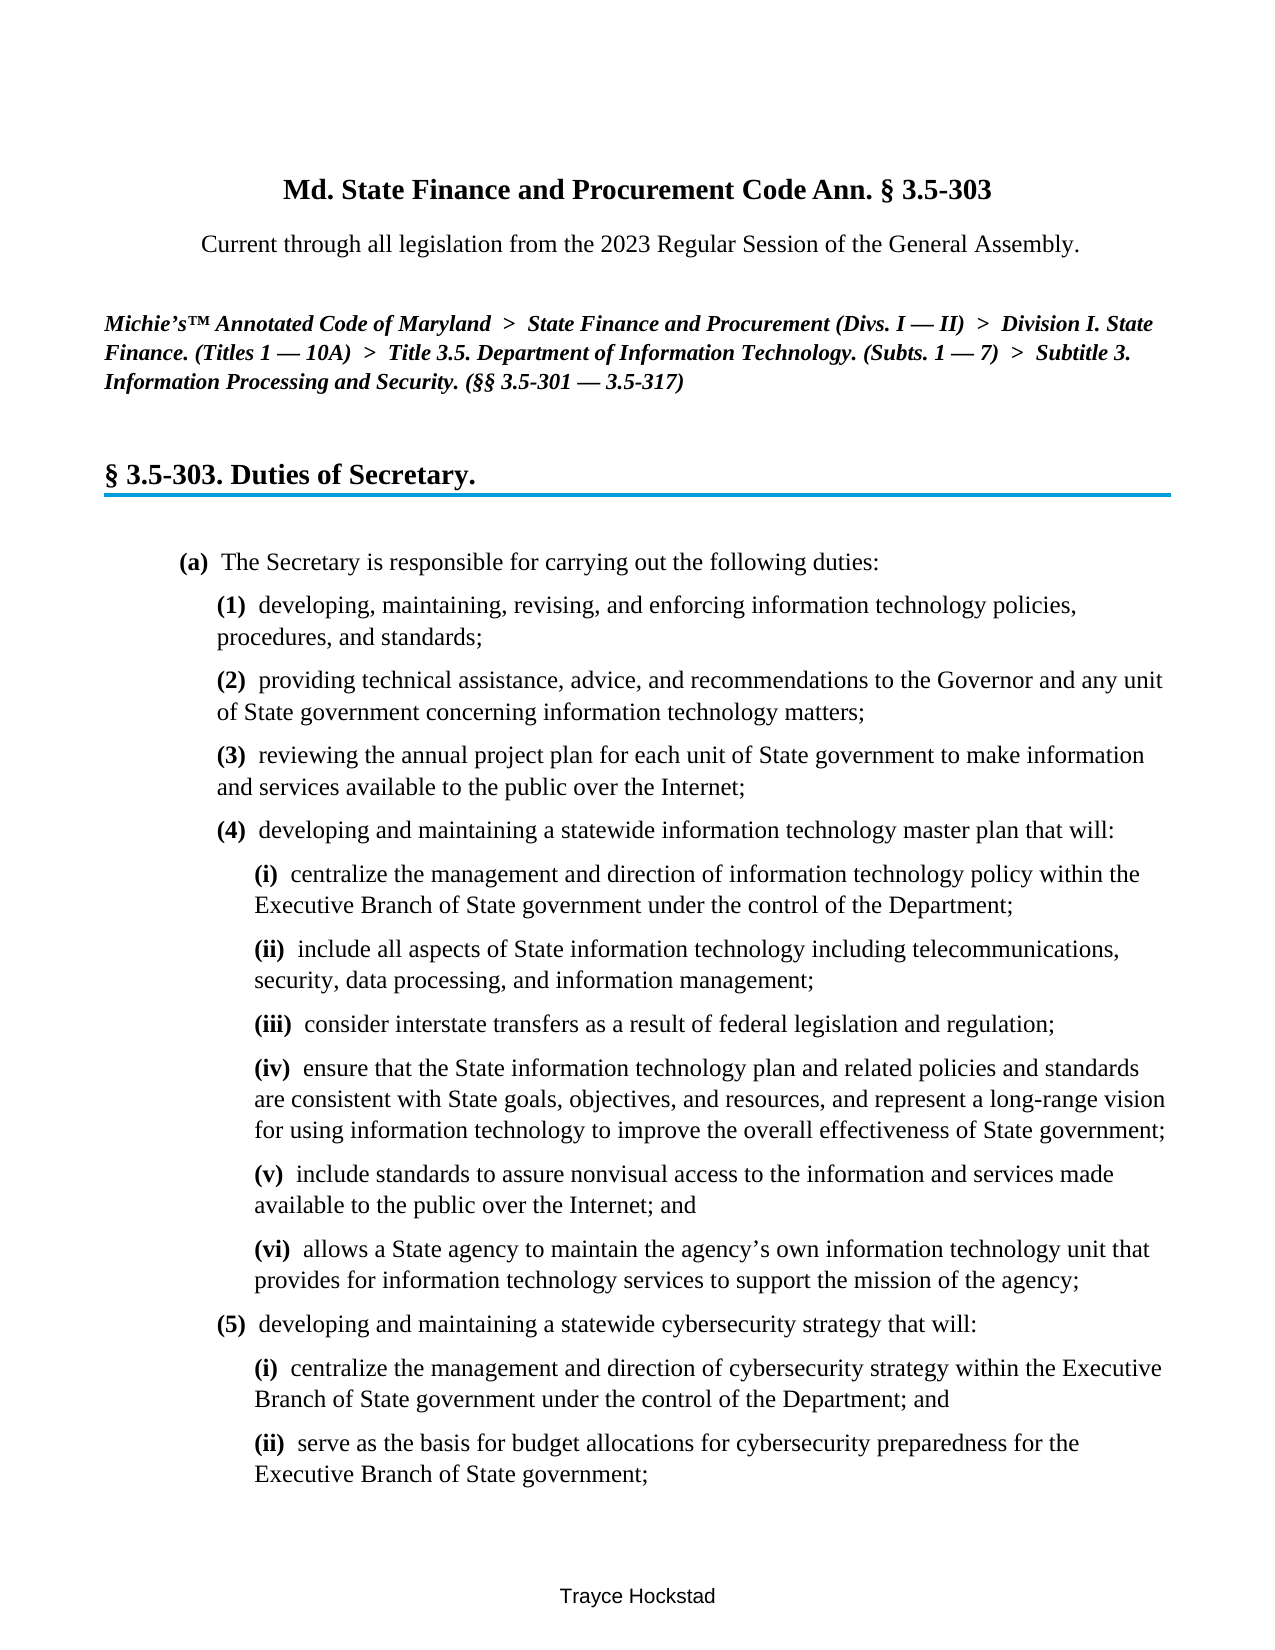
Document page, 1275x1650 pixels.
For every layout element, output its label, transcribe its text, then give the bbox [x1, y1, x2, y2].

text (i) centralize the management and direction of information technology policy within the Executive Branch of State government under the control of the Department; [254, 857, 1171, 919]
text (vi) allows a State agency to maintain the agency’s own information technology unit that provides for information technology services to support the mission of the agency; [254, 1232, 1171, 1294]
text Current through all legislation from the 2023 Regular Session of the General Assembly. [104, 226, 1171, 257]
subtitle Md. State Finance and Procurement Code Ann. § 3.5-303 [104, 170, 1171, 205]
text (ii) include all aspects of State information technology including telecommunications, security, data processing, and information management; [254, 932, 1171, 994]
text (iv) ensure that the State information technology plan and related policies and standards are consistent with State goals, objectives, and resources, and represent a long-range vision for using information technology to improve the overall effectiveness of State government; [254, 1051, 1171, 1144]
text (1) developing, maintaining, revising, and enforcing information technology policies, procedures, and standards; [217, 588, 1171, 651]
text (v) include standards to assure nonvisual access to the information and services made available to the public over the Internet; and [254, 1157, 1171, 1219]
text (ii) serve as the basis for budget allocations for cybersecurity preparedness for the Executive Branch of State government; [254, 1426, 1171, 1488]
text Michie’s™ Annotated Code of Maryland > State Finance and Procurement (Divs. I — II) > Division I. State Finance. (Titles 1 — 10A) > Title 3.5. Department of Information Technology. (Subts. 1 — 7) > Subtitle 3. Information Processing and Security. (§§ 3.5-301 — 3.5-317) [104, 307, 1171, 394]
text (i) centralize the management and direction of cybersecurity strategy within the Executive Branch of State government under the control of the Department; and [254, 1351, 1171, 1413]
text § 3.5-303. Duties of Secretary. [104, 419, 1171, 490]
text (4) developing and maintaining a statewide information technology master plan that will: [217, 813, 1171, 844]
text (2) providing technical assistance, advice, and recommendations to the Governor and any unit of State government concerning information technology matters; [217, 663, 1171, 726]
text (a) The Secretary is responsible for carrying out the following duties: [179, 544, 1171, 576]
text (iii) consider interstate transfers as a result of federal legislation and regulation; [254, 1007, 1171, 1038]
text (3) reviewing the annual project plan for each unit of State government to make information and services available to the public over the Internet; [217, 738, 1171, 801]
text (5) developing and maintaining a statewide cybersecurity strategy that will: [217, 1307, 1171, 1338]
